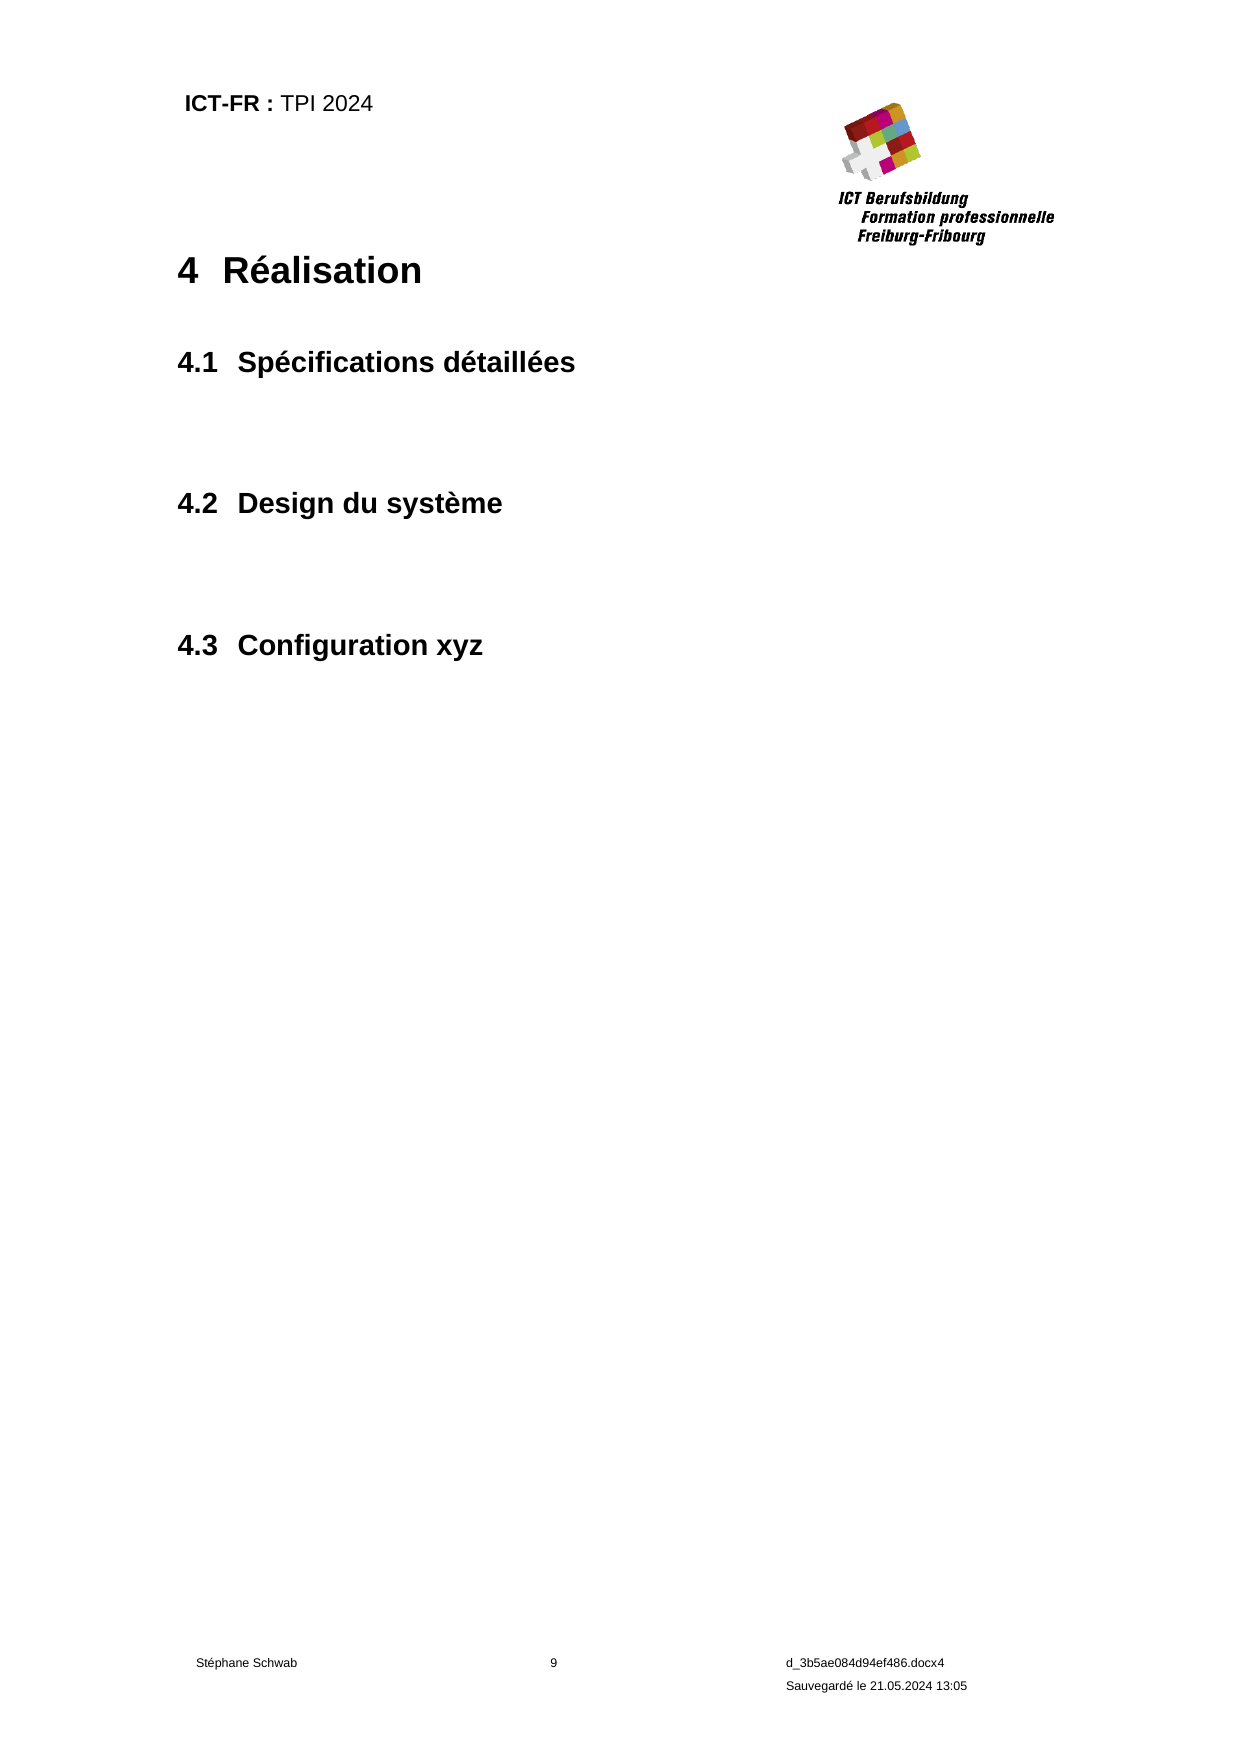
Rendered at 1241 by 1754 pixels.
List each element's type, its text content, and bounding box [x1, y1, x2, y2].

subtitle Configuration xyz [177, 628, 1122, 661]
subtitle Spécifications détaillées [177, 345, 1122, 379]
subtitle Design du système [177, 486, 1122, 520]
subtitle Réalisation [177, 248, 1122, 291]
picture [814, 88, 1075, 248]
